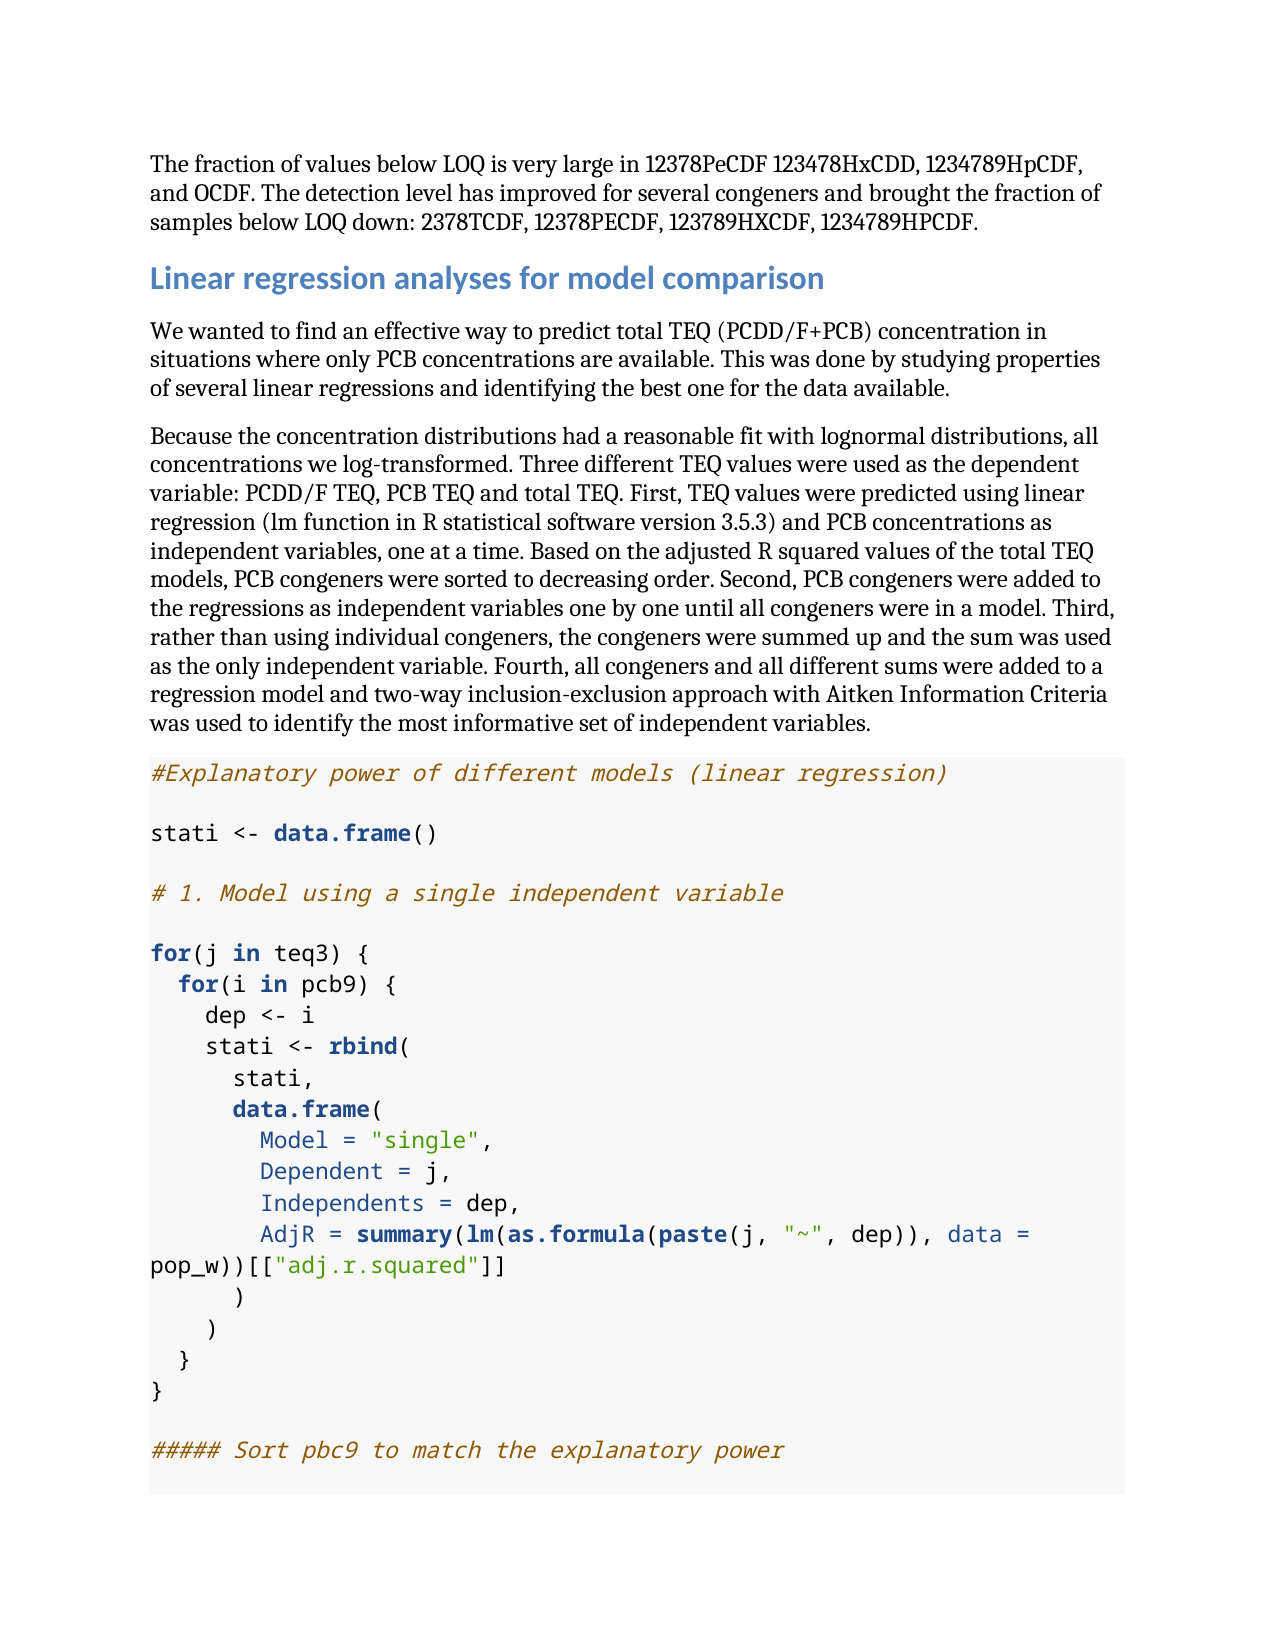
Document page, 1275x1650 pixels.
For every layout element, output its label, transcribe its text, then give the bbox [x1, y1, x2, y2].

text Because the concentration distributions had a reasonable fit with lognormal distributions, all concentrations we log-transformed. Three different TEQ values were used as the dependent variable: PCDD/F TEQ, PCB TEQ and total TEQ. First, TEQ values were predicted using linear regression (lm function in R statistical software version 3.5.3) and PCB concentrations as independent variables, one at a time. Based on the adjusted R squared values of the total TEQ models, PCB congeners were sorted to decreasing order. Second, PCB congeners were added to the regressions as independent variables one by one until all congeners were in a model. Third, rather than using individual congeners, the congeners were summed up and the sum was used as the only independent variable. Fourth, all congeners and all different sums were added to a regression model and two-way inclusion-exclusion approach with Aitken Information Criteria was used to identify the most informative set of independent variables. [150, 422, 1125, 738]
subtitle Linear regression analyses for model comparison [150, 257, 1125, 298]
text We wanted to find an effective way to predict total TEQ (PCDD/F+PCB) concentration in situations where only PCB concentrations are available. This was done by studying properties of several linear regressions and identifying the best one for the data available. [150, 317, 1125, 403]
